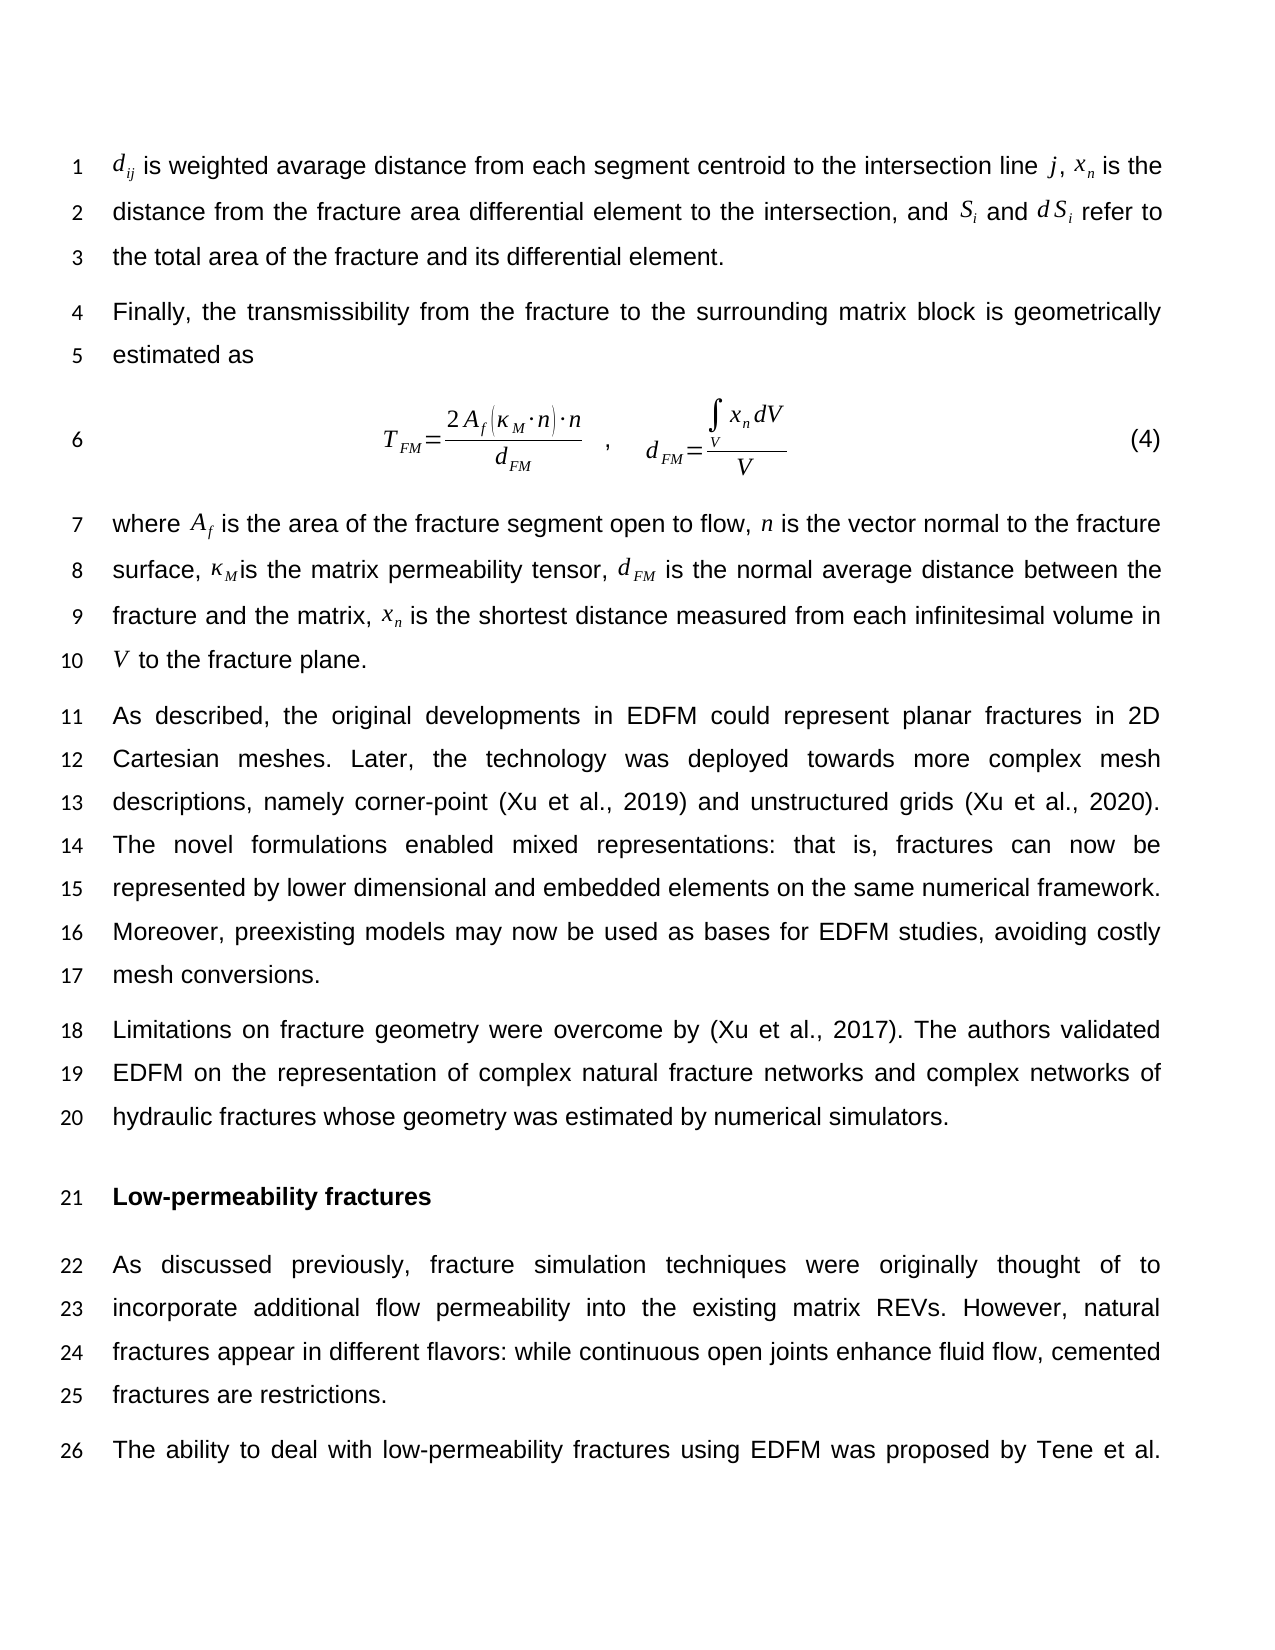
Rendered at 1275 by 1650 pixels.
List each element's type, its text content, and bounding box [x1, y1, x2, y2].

text where is the area of the fracture segment open to flow, is the vector normal to the fracture surface, is the matrix permeability tensor, is the normal average distance between the fracture and the matrix, is the shortest distance measured from each infinitesimal volume in to the fracture plane. [112, 508, 1162, 674]
text , (4) [112, 396, 1162, 481]
text Finally, the transmissibility from the fracture to the surrounding matrix block is geometrically estimated as [112, 297, 1162, 369]
subtitle Low-permeability fractures [112, 1182, 1162, 1211]
text As described, the original developments in EDFM could represent planar fractures in 2D Cartesian meshes. Later, the technology was deployed towards more complex mesh descriptions, namely corner-point (Xu et al., 2019) and unstructured grids (Xu et al., 2020). The novel formulations enabled mixed representations: that is, fractures can now be represented by lower dimensional and embedded elements on the same numerical framework. Moreover, preexisting models may now be used as bases for EDFM studies, avoiding costly mesh conversions. [112, 701, 1162, 988]
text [112, 1435, 1162, 1464]
text Limitations on fracture geometry were overcome by (Xu et al., 2017). The authors validated EDFM on the representation of complex natural fracture networks and complex networks of hydraulic fractures whose geometry was estimated by numerical simulators. [112, 1015, 1162, 1130]
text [112, 150, 1162, 270]
text As discussed previously, fracture simulation techniques were originally thought of to incorporate additional flow permeability into the existing matrix REVs. However, natural fractures appear in different flavors: while continuous open joints enhance fluid flow, cemented fractures are restrictions. [112, 1250, 1162, 1408]
